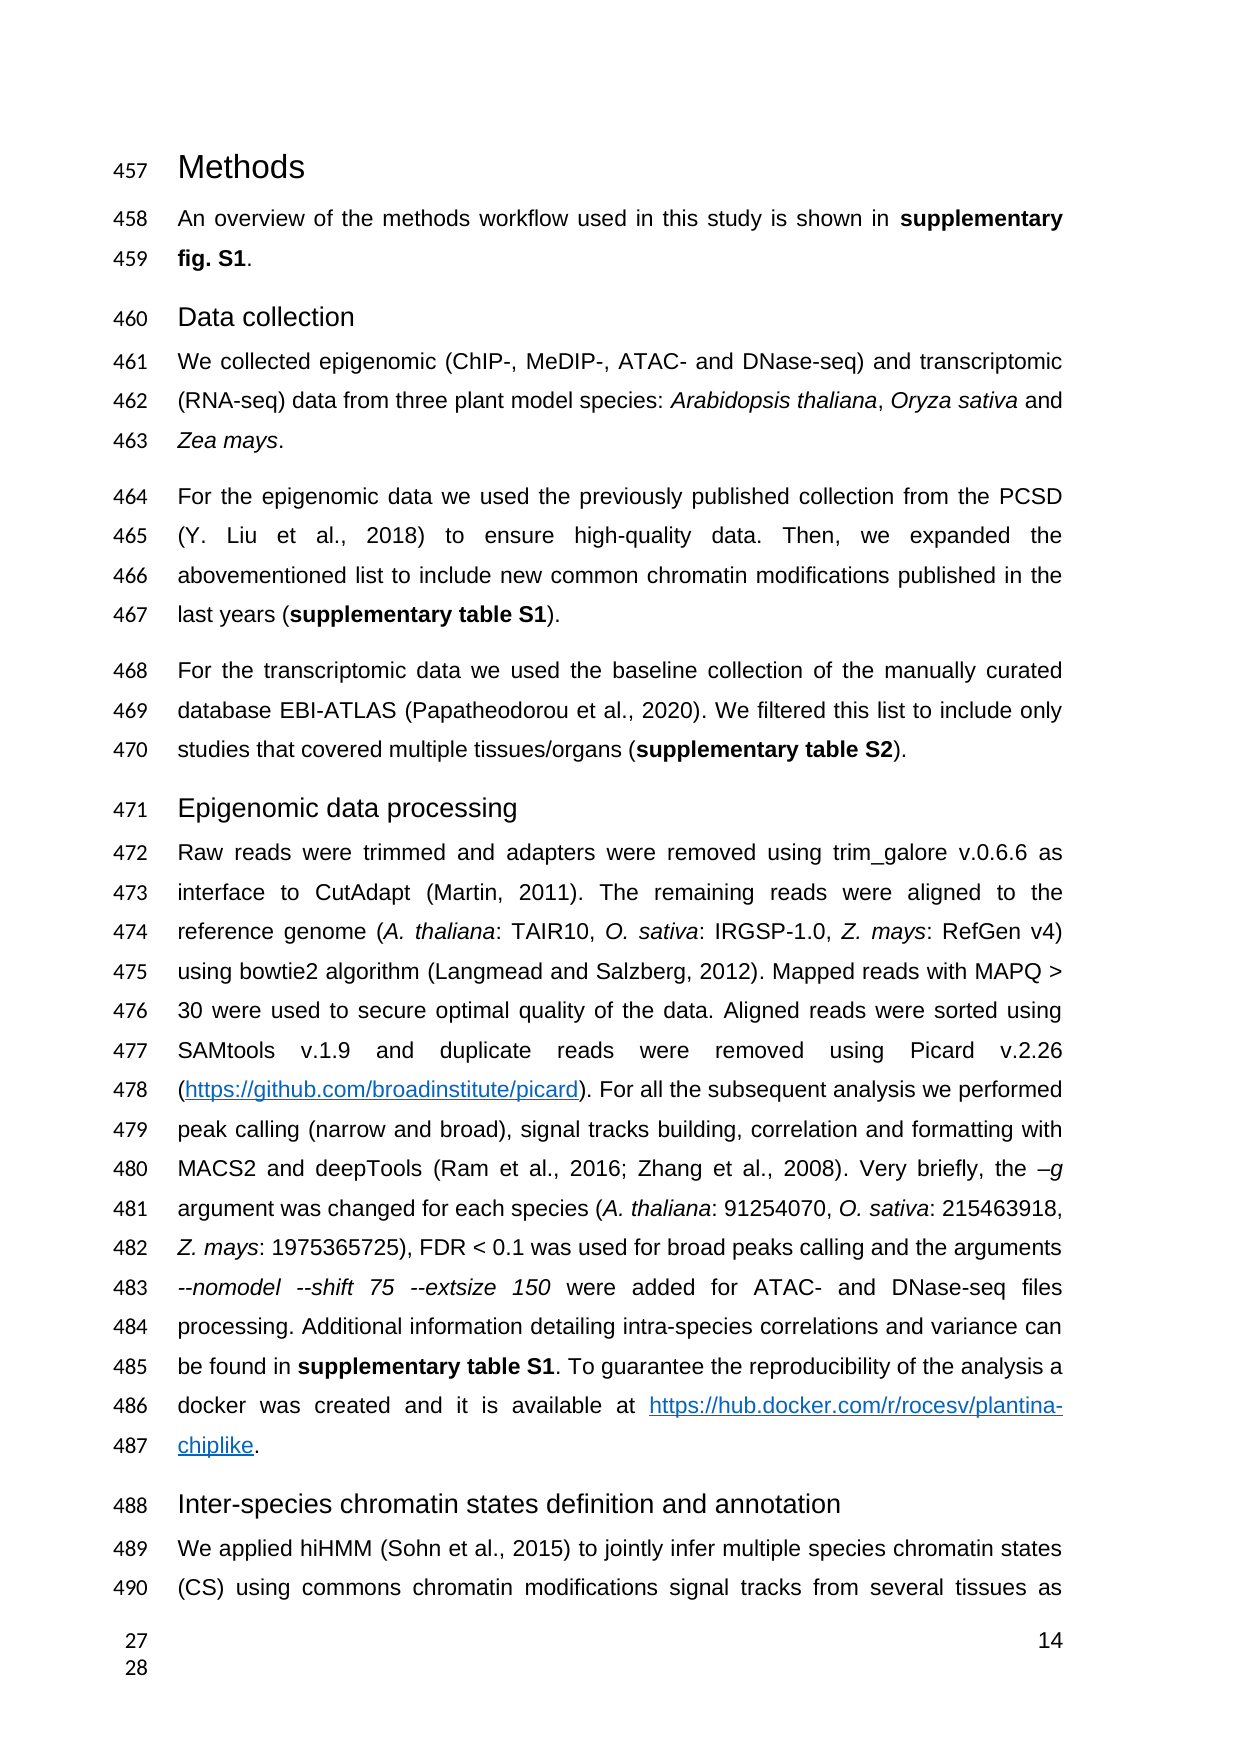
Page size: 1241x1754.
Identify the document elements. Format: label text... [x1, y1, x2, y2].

text Raw reads were trimmed and adapters were removed using trim_galore v.0.6.6 as interface to CutAdapt (Martin, 2011). The remaining reads were aligned to the reference genome (A. thaliana: TAIR10, O. sativa: IRGSP-1.0, Z. mays: RefGen v4) using bowtie2 algorithm (Langmead and Salzberg, 2012). Mapped reads with MAPQ > 30 were used to secure optimal quality of the data. Aligned reads were sorted using SAMtools v.1.9 and duplicate reads were removed using Picard v.2.26 (https://github.com/broadinstitute/picard). For all the subsequent analysis we performed peak calling (narrow and broad), signal tracks building, correlation and formatting with MACS2 and deepTools (Ram et al., 2016; Zhang et al., 2008). Very briefly, the –g argument was changed for each species (A. thaliana: 91254070, O. sativa: 215463918, Z. mays: 1975365725), FDR < 0.1 was used for broad peaks calling and the arguments --nomodel --shift 75 --extsize 150 were added for ATAC- and DNase-seq files processing. Additional information detailing intra-species correlations and variance can be found in supplementary table S1. To guarantee the reproducibility of the analysis a docker was created and it is available at https://hub.docker.com/r/rocesv/plantina-chiplike. [177, 839, 1063, 1458]
text An overview of the methods workflow used in this study is shown in supplementary fig. S1. [177, 205, 1063, 271]
subtitle Epigenomic data processing [177, 792, 1063, 824]
subtitle Methods [177, 148, 1063, 186]
subtitle Inter-species chromatin states definition and annotation [177, 1488, 1063, 1519]
text For the epigenomic data we used the previously published collection from the PCSD (Y. Liu et al., 2018) to ensure high-quality data. Then, we expanded the abovementioned list to include new common chromatin modifications published in the last years (supplementary table S1). [177, 483, 1063, 628]
subtitle Data collection [177, 301, 1063, 332]
text For the transcriptomic data we used the baseline collection of the manually curated database EBI-ATLAS (Papatheodorou et al., 2020). We filtered this list to include only studies that covered multiple tissues/organs (supplementary table S2). [177, 657, 1063, 763]
